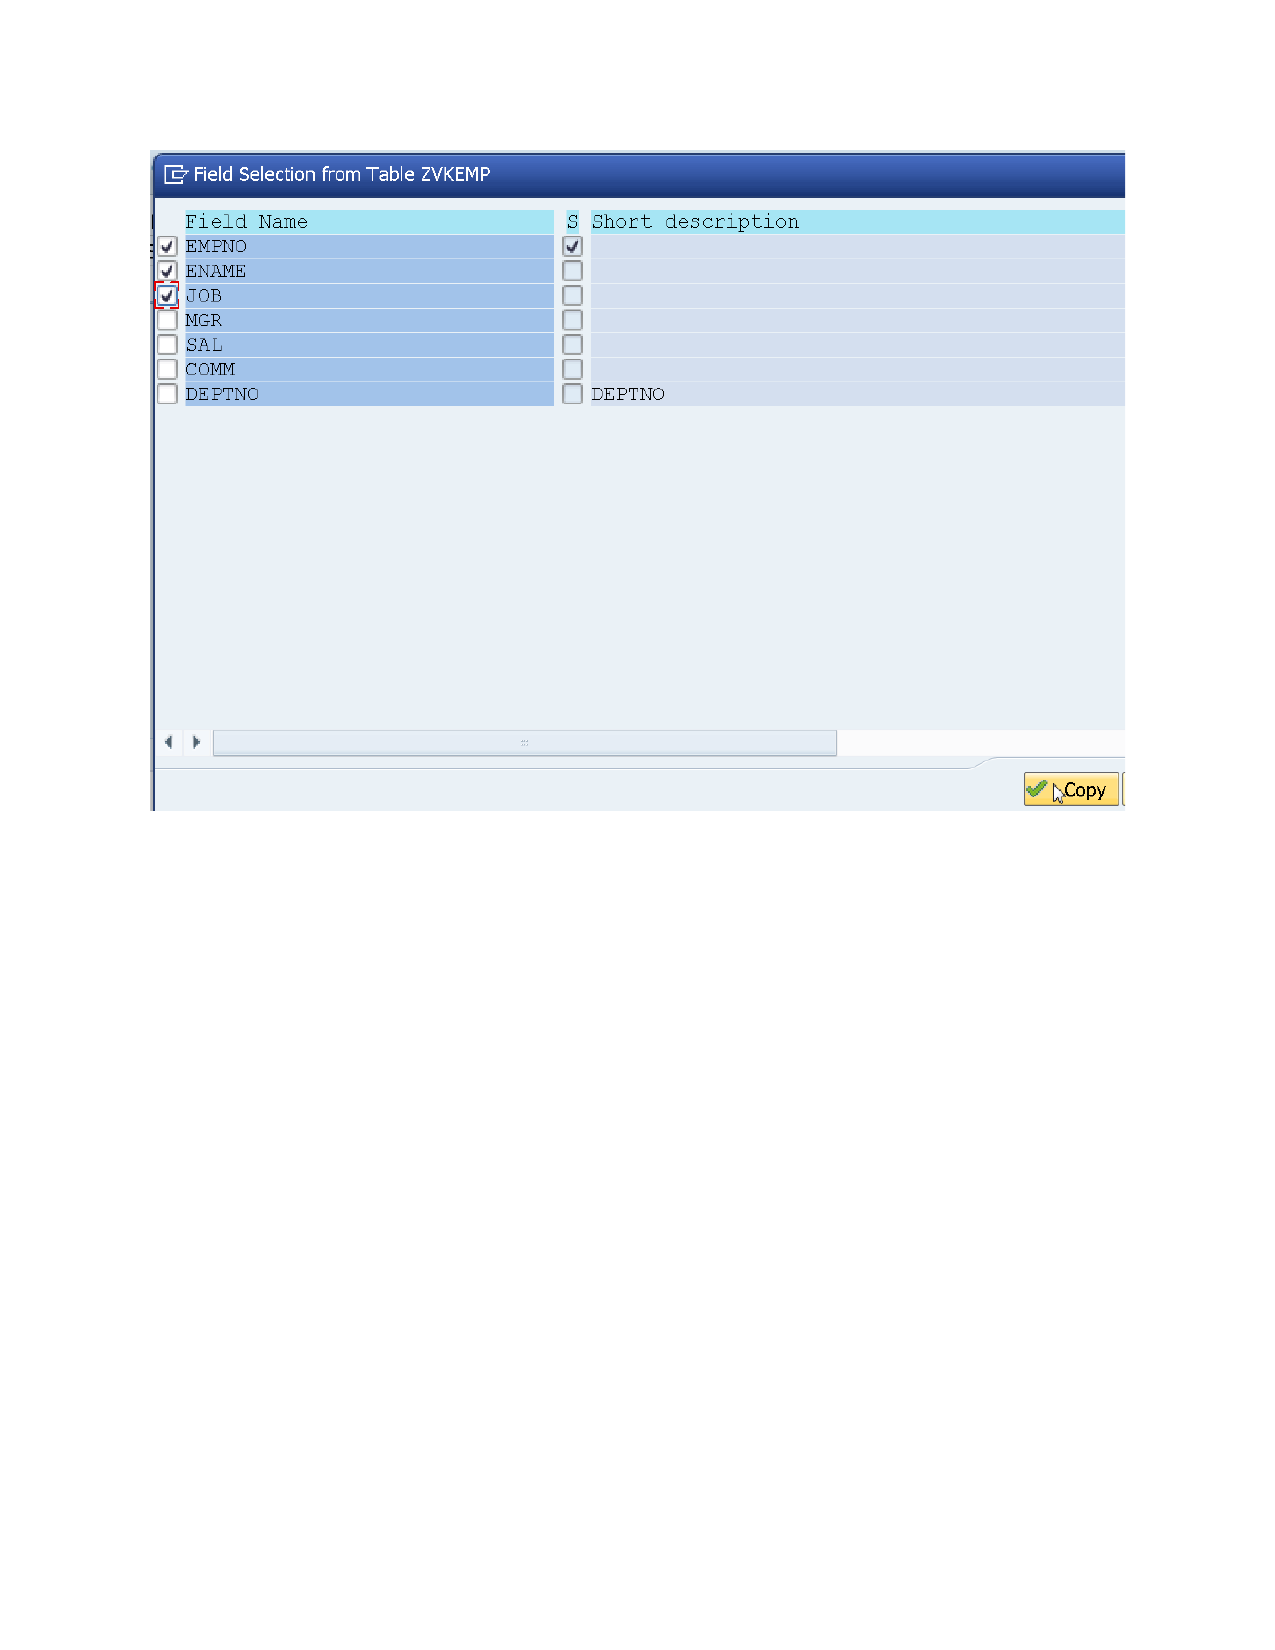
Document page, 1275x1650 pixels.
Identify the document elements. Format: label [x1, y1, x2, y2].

picture [150, 150, 1125, 811]
